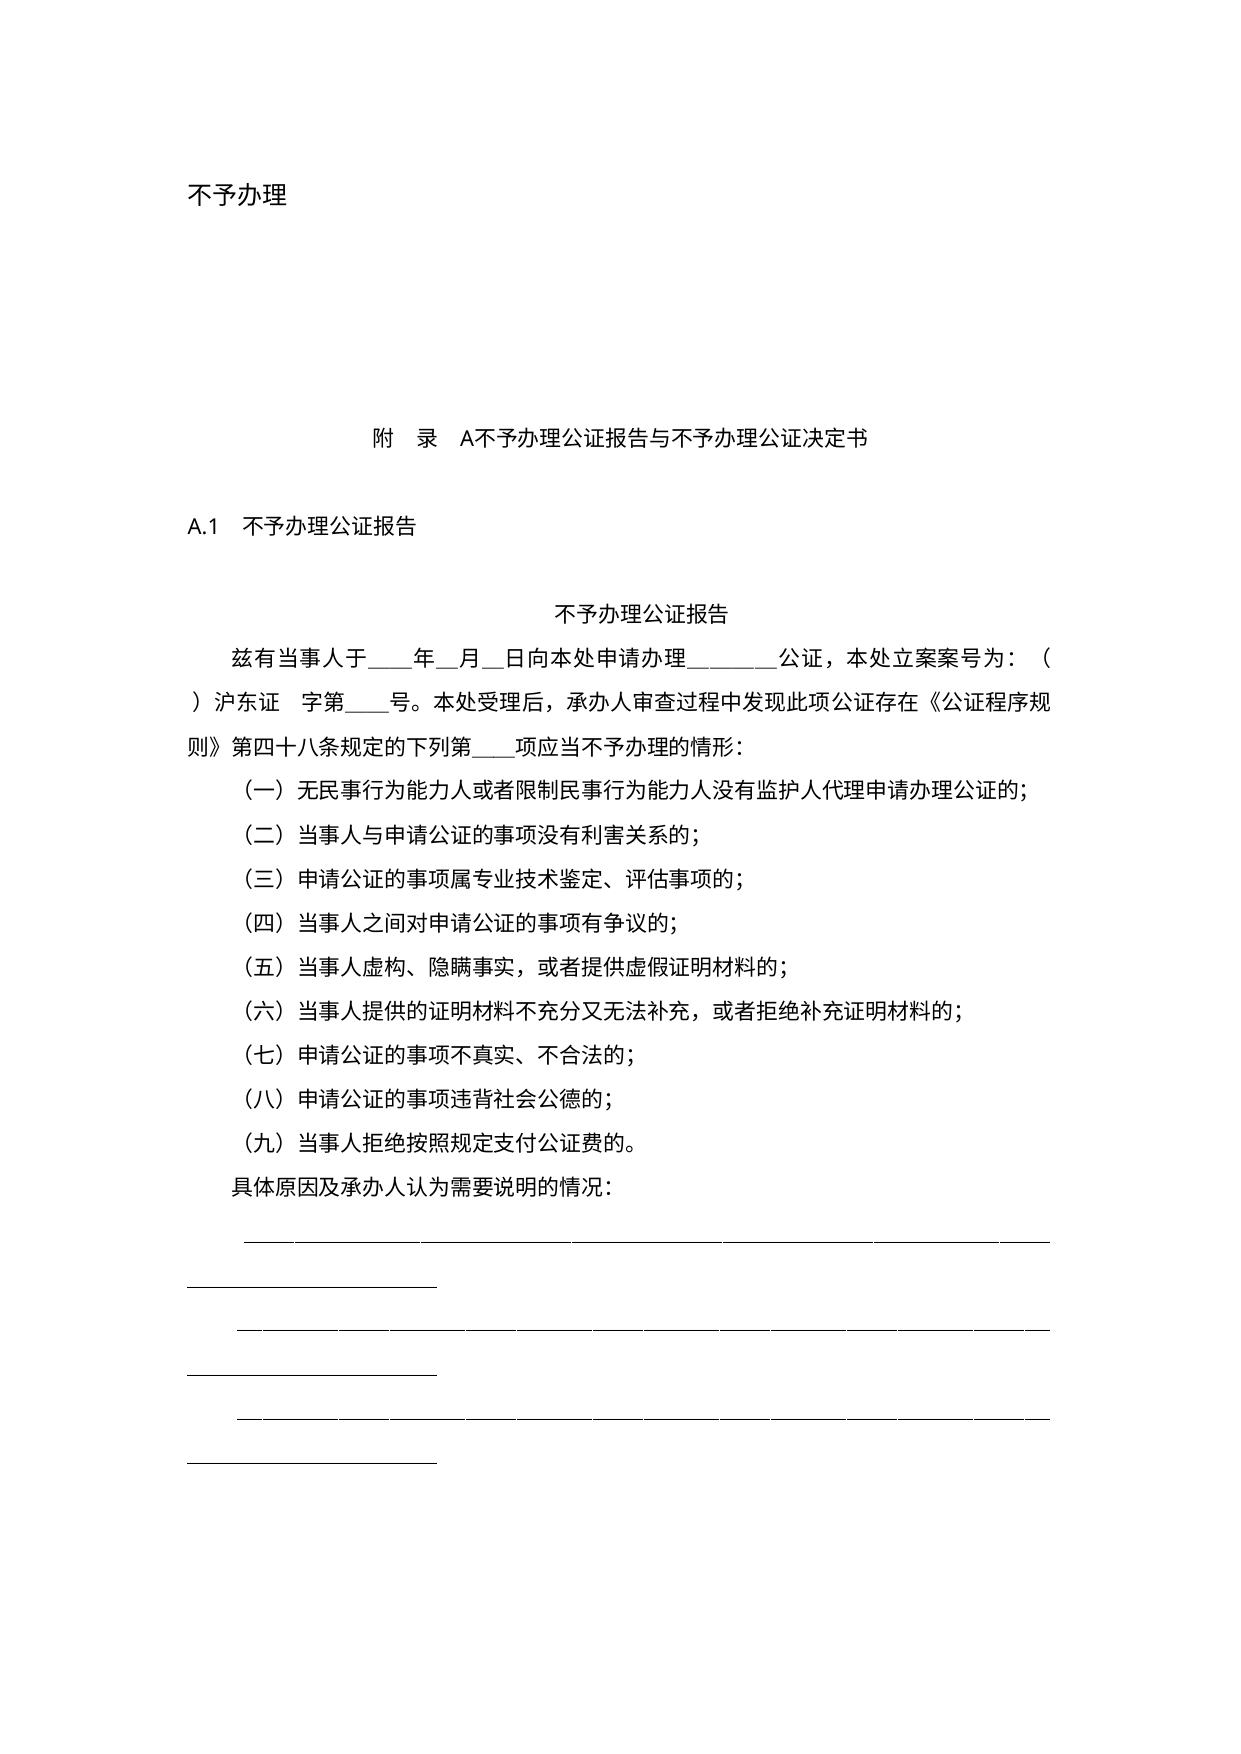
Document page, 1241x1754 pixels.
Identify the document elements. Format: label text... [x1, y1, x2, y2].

text （三）申请公证的事项属专业技术鉴定、评估事项的； [187, 856, 1053, 899]
text （一）无民事行为能力人或者限制民事行为能力人没有监护人代理申请办理公证的； [187, 767, 1053, 811]
text （八）申请公证的事项违背社会公德的； [187, 1076, 1053, 1120]
text （四）当事人之间对申请公证的事项有争议的； [187, 899, 1053, 944]
text 不予办理公证报告 [187, 591, 1053, 635]
text 不予办理公证报告与不予办理公证决定书 [187, 415, 1053, 459]
text 不予办理 [187, 172, 1053, 216]
text （六）当事人提供的证明材料不充分又无法补充，或者拒绝补充证明材料的； [187, 988, 1053, 1032]
text （五）当事人虚构、隐瞒事实，或者提供虚假证明材料的； [187, 944, 1053, 988]
text ＿＿＿＿＿＿＿＿＿＿＿＿＿＿＿＿＿＿＿＿＿＿＿＿＿＿＿＿＿＿＿＿＿＿＿＿＿＿＿＿＿＿ [187, 1296, 1053, 1384]
text （七）申请公证的事项不真实、不合法的； [187, 1032, 1053, 1076]
text （二）当事人与申请公证的事项没有利害关系的； [187, 811, 1053, 856]
text 兹有当事人于＿＿年＿月＿日向本处申请办理＿＿＿＿公证，本处立案案号为：（ ）沪东证 字第＿＿号。本处受理后，承办人审查过程中发现此项公证存在《公证程序规则》第四十八条规定的下列第＿＿项应当不予办理的情形： [187, 635, 1053, 767]
text 不予办理公证报告 [187, 503, 1053, 547]
text （九）当事人拒绝按照规定支付公证费的。 [187, 1120, 1053, 1164]
text 具体原因及承办人认为需要说明的情况： [187, 1164, 1053, 1208]
text ＿＿＿＿＿＿＿＿＿＿＿＿＿＿＿＿＿＿＿＿＿＿＿＿＿＿＿＿＿＿＿＿＿＿＿＿＿＿＿＿＿＿ [187, 1384, 1053, 1472]
text ＿＿＿＿＿＿＿＿＿＿＿＿＿＿＿＿＿＿＿＿＿＿＿＿＿＿＿＿＿＿＿＿＿＿＿＿＿＿＿＿＿＿ [187, 1208, 1053, 1296]
